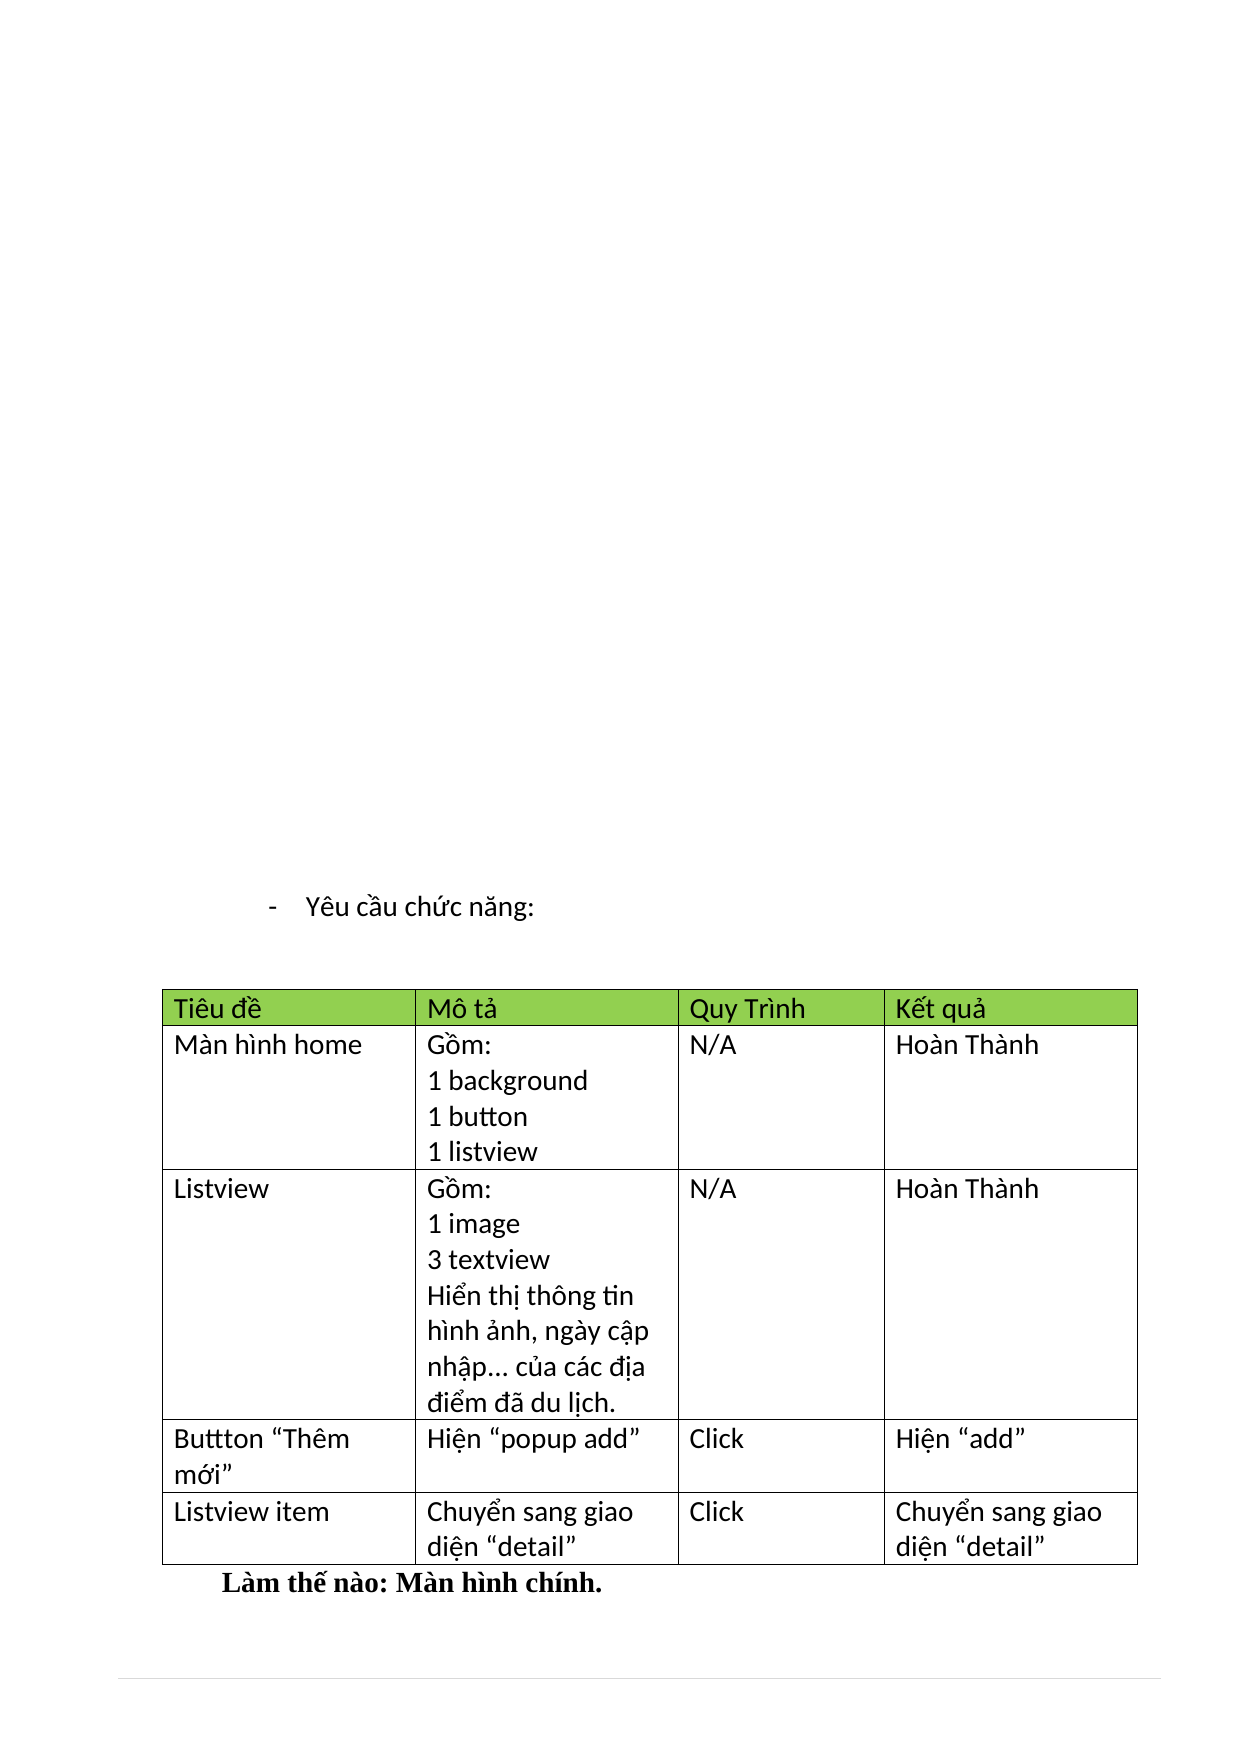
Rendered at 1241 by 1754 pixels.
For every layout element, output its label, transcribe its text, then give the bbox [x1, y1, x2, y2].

table_cell Click [679, 1493, 884, 1564]
table_cell Click [679, 1420, 884, 1492]
table_header Tiêu đề [163, 990, 415, 1025]
table_header Quy Trình [679, 990, 884, 1025]
table_cell N/A [679, 1170, 884, 1419]
table_cell Hiện “add” [885, 1420, 1137, 1492]
table_cell Hiện “popup add” [416, 1420, 678, 1492]
table_cell Buttton “Thêm mới” [163, 1420, 415, 1492]
table_cell Hoàn Thành [885, 1026, 1137, 1169]
table_header Kết quả [885, 990, 1137, 1025]
table_cell Listview item [163, 1493, 415, 1564]
table_cell Gồm: 1 image 3 textview Hiển thị thông tin hình ảnh, ngày cập nhập... của các địa điểm đã du lịch. [416, 1170, 678, 1419]
table_cell Gồm: 1 background 1 button 1 listview [416, 1026, 678, 1169]
table_cell Chuyển sang giao diện “detail” [885, 1493, 1137, 1564]
table_cell N/A [679, 1026, 884, 1169]
text Làm thế nào: Màn hình chính. [222, 1565, 1161, 1598]
table_cell Màn hình home [163, 1026, 415, 1169]
table_cell Hoàn Thành [885, 1170, 1137, 1419]
table_cell Chuyển sang giao diện “detail” [416, 1493, 678, 1564]
table_cell Listview [163, 1170, 415, 1419]
table_header Mô tả [416, 990, 678, 1025]
list Yêu cầu chức năng: [268, 888, 1161, 924]
